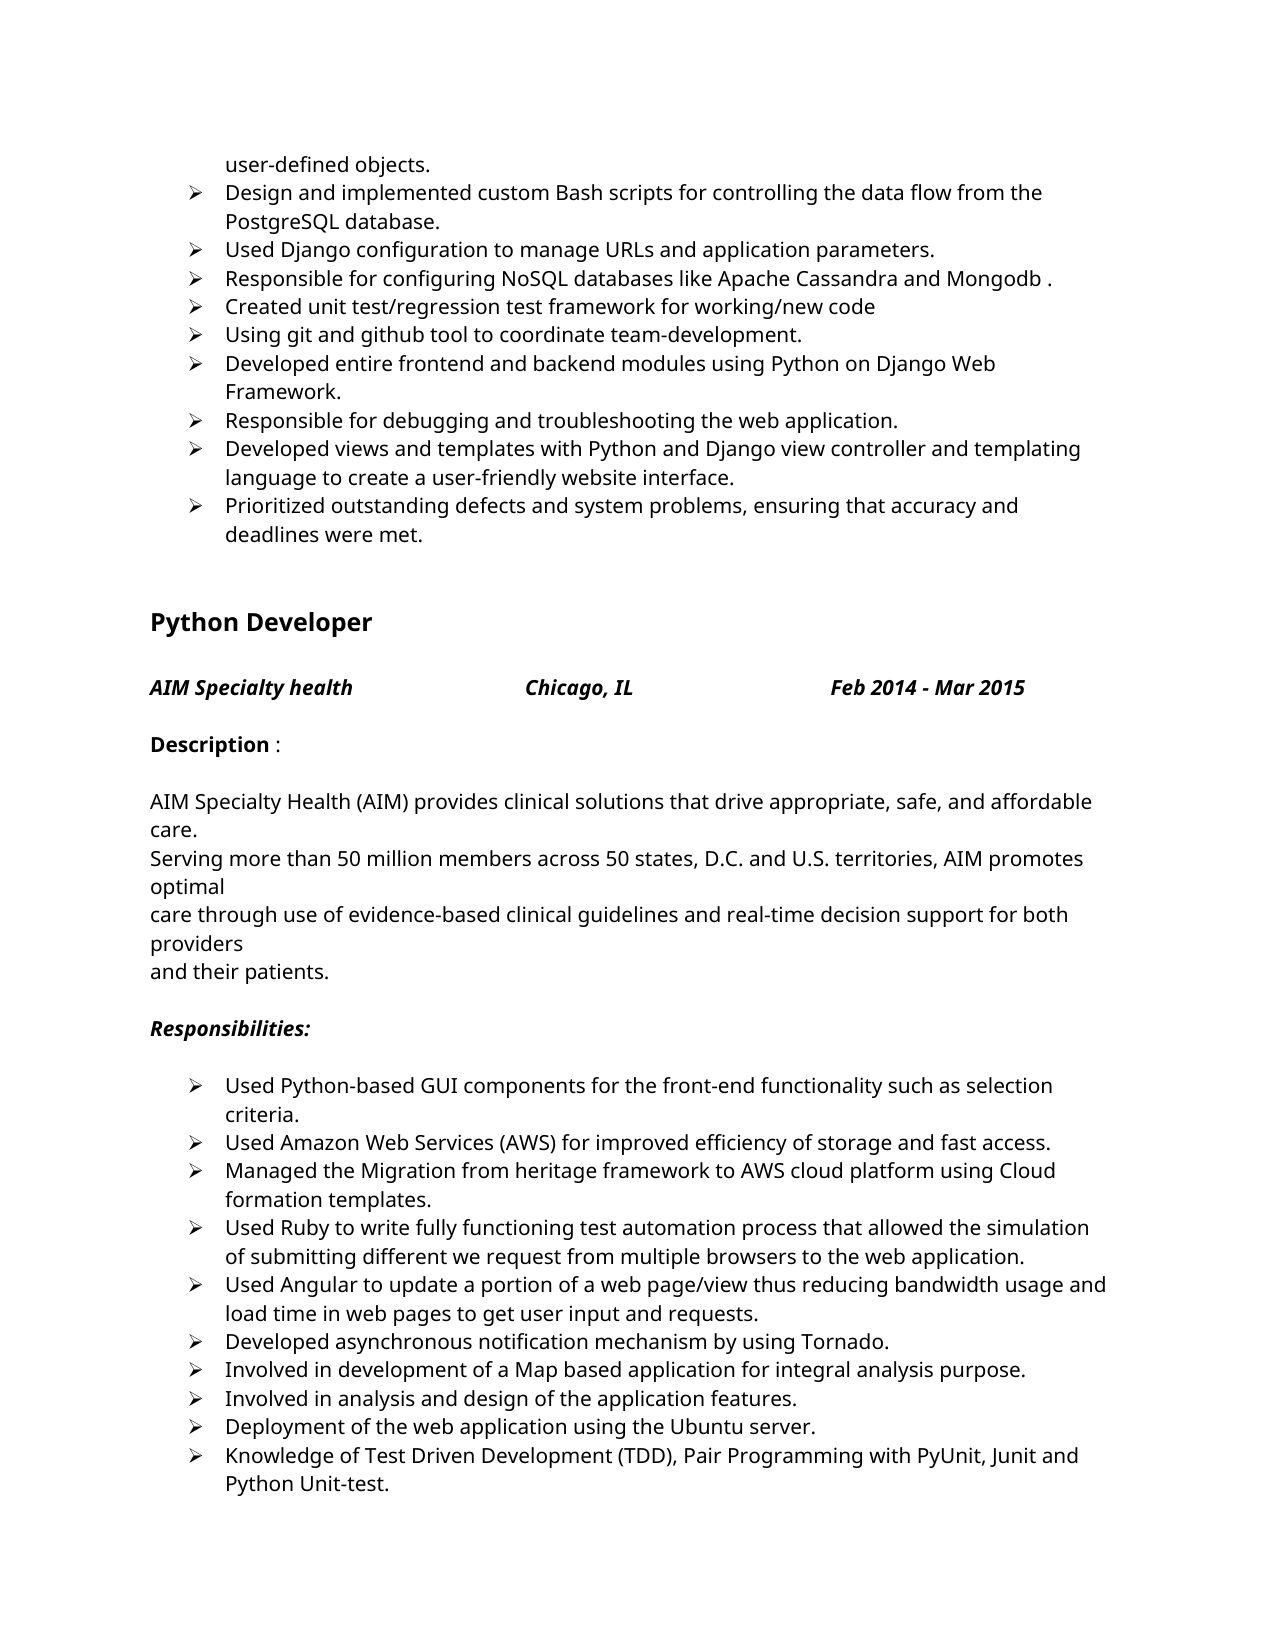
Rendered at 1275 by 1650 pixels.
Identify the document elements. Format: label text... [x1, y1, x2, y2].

list Developed entire frontend and backend modules using Python on Django Web [187, 349, 1125, 377]
list Knowledge of Test Driven Development (TDD), Pair Programming with PyUnit, Junit and [187, 1441, 1125, 1469]
text AIM Specialty Health (AIM) provides clinical solutions that drive appropriate, safe, and affordable care. [150, 787, 1125, 844]
list Used Angular to update a portion of a web page/view thus reducing bandwidth usage and [187, 1270, 1125, 1299]
list Involved in development of a Map based application for integral analysis purpose. [187, 1356, 1125, 1384]
text Responsibilities: [150, 1014, 1125, 1043]
list formation templates. [225, 1185, 1125, 1213]
list deadlines were met. [225, 520, 1125, 548]
text Description : [150, 730, 1125, 758]
list PostgreSQL database. [225, 207, 1125, 235]
list Involved in analysis and design of the application features. [187, 1384, 1125, 1412]
list Used Django configuration to manage URLs and application parameters. [187, 235, 1125, 264]
text Python Developer [150, 605, 1125, 639]
list Deployment of the web application using the Ubuntu server. [187, 1412, 1125, 1441]
list Framework. [225, 377, 1125, 406]
list Responsible for configuring NoSQL databases like Apache Cassandra and Mongodb . [187, 264, 1125, 292]
list Created unit test/regression test framework for working/new code [187, 292, 1125, 321]
list Python Unit-test. [225, 1469, 1125, 1498]
list load time in web pages to get user input and requests. [225, 1299, 1125, 1327]
list Used Python-based GUI components for the front-end functionality such as selection [187, 1071, 1125, 1100]
list Responsible for debugging and troubleshooting the web application. [187, 406, 1125, 434]
list Managed the Migration from heritage framework to AWS cloud platform using Cloud [187, 1157, 1125, 1185]
list Developed views and templates with Python and Django view controller and templating [187, 434, 1125, 463]
text care through use of evidence-based clinical guidelines and real-time decision support for both providers [150, 901, 1125, 957]
list criteria. [225, 1100, 1125, 1128]
list Used Amazon Web Services (AWS) for improved efficiency of storage and fast access. [187, 1128, 1125, 1157]
list language to create a user-friendly website interface. [225, 463, 1125, 491]
text Serving more than 50 million members across 50 states, D.C. and U.S. territories, AIM promotes optimal [150, 844, 1125, 901]
list Using git and github tool to coordinate team-development. [187, 321, 1125, 349]
text AIM Specialty health Chicago, IL Feb 2014 - Mar 2015 [150, 673, 1125, 702]
list of submitting different we request from multiple browsers to the web application. [225, 1242, 1125, 1270]
list Prioritized outstanding defects and system problems, ensuring that accuracy and [187, 491, 1125, 520]
list user-defined objects. [225, 150, 1125, 178]
list Used Ruby to write fully functioning test automation process that allowed the simulation [187, 1213, 1125, 1242]
list Design and implemented custom Bash scripts for controlling the data flow from the [187, 178, 1125, 207]
list Developed asynchronous notification mechanism by using Tornado. [187, 1327, 1125, 1356]
text and their patients. [150, 957, 1125, 986]
